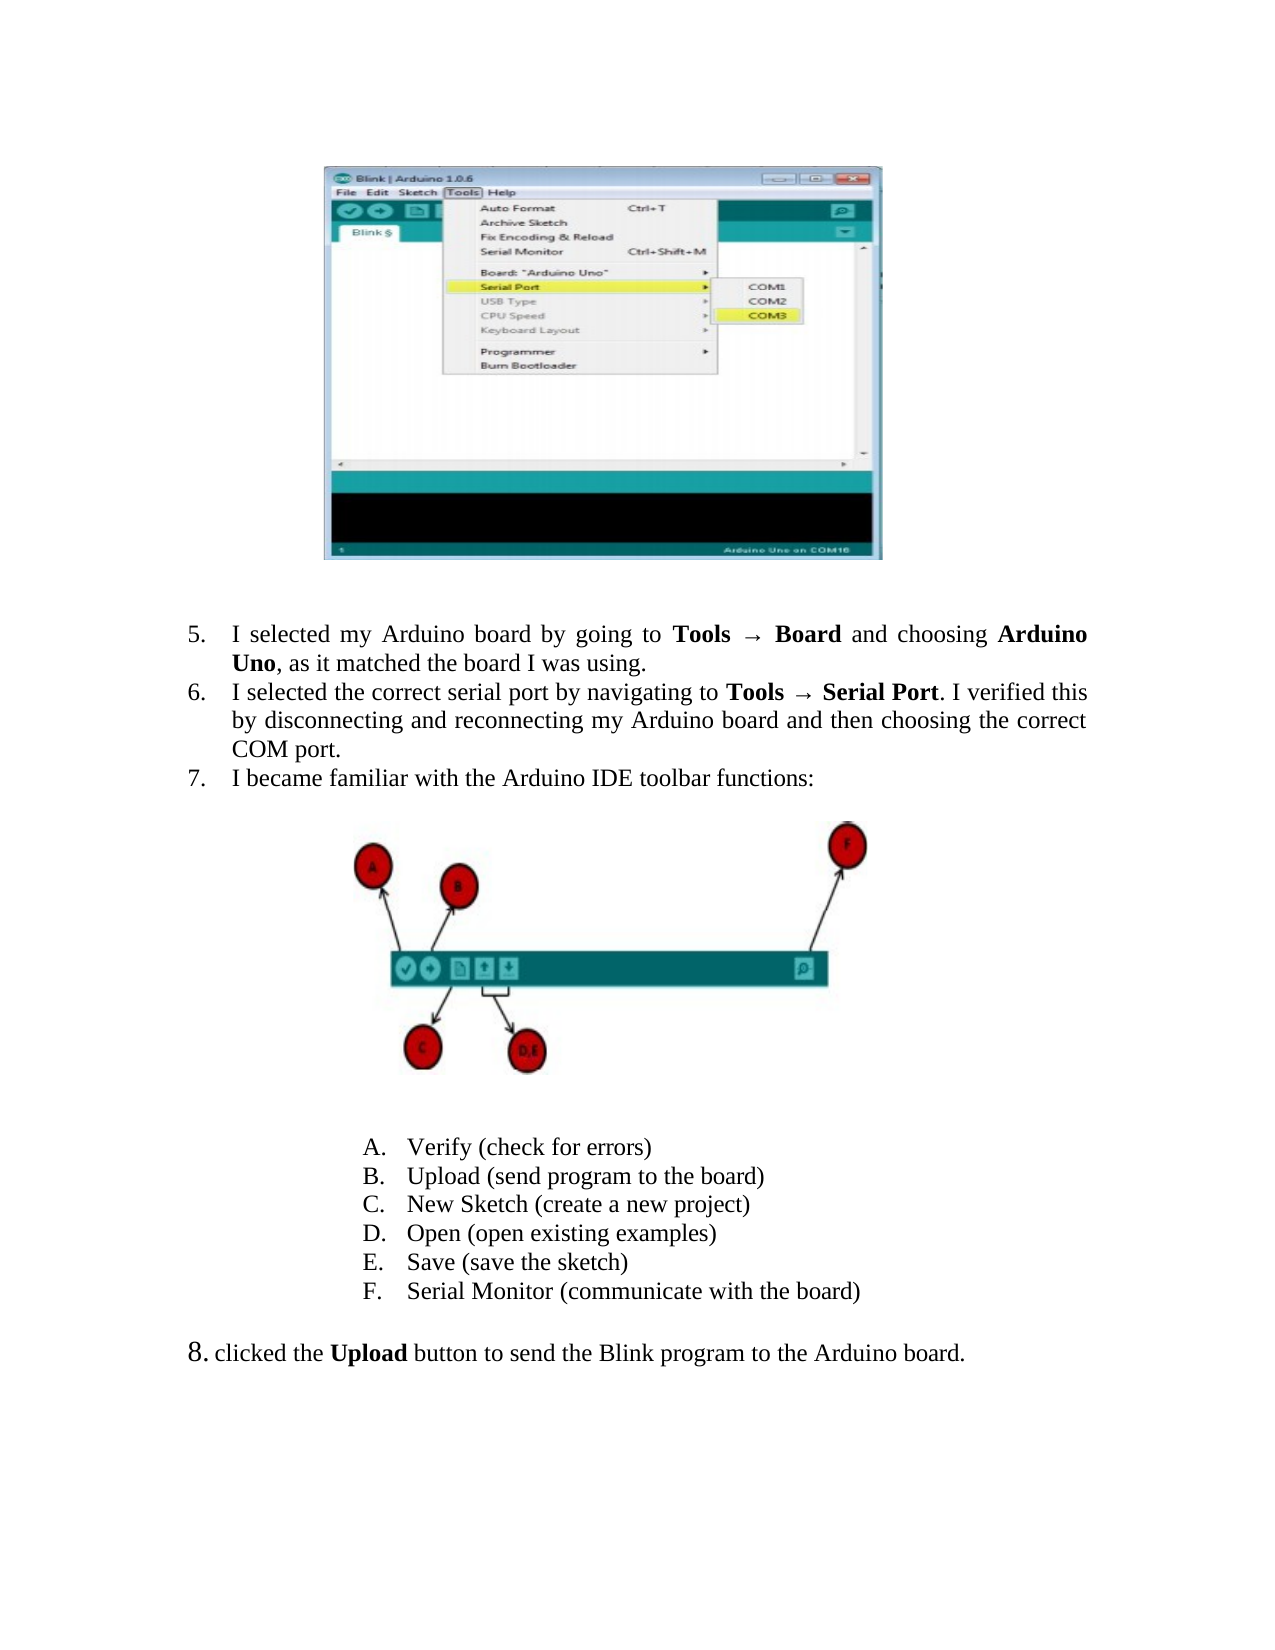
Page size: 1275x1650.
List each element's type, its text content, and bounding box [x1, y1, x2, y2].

list Serial Monitor (communicate with the board) [362, 1276, 1125, 1305]
list Open (open existing examples) [362, 1218, 1125, 1247]
list Save (save the sketch) [362, 1247, 1125, 1276]
list I became familiar with the Arduino IDE toolbar functions: [187, 763, 1125, 792]
picture [323, 166, 883, 560]
picture [353, 821, 868, 1075]
list clicked the Upload button to send the Blink program to the Arduino board. [187, 1334, 1125, 1368]
list Verify (check for errors) [362, 1132, 1125, 1161]
list Upload (send program to the board) [362, 1161, 1125, 1189]
list I selected my Arduino board by going to Tools → Board and choosing Arduino Uno, as it matched the board I was using. [187, 619, 1088, 677]
list New Sketch (create a new project) [362, 1189, 1125, 1218]
list I selected the correct serial port by navigating to Tools → Serial Port. I verified this by disconnecting and reconnecting my Arduino board and then choosing the correct COM port. [187, 677, 1088, 763]
